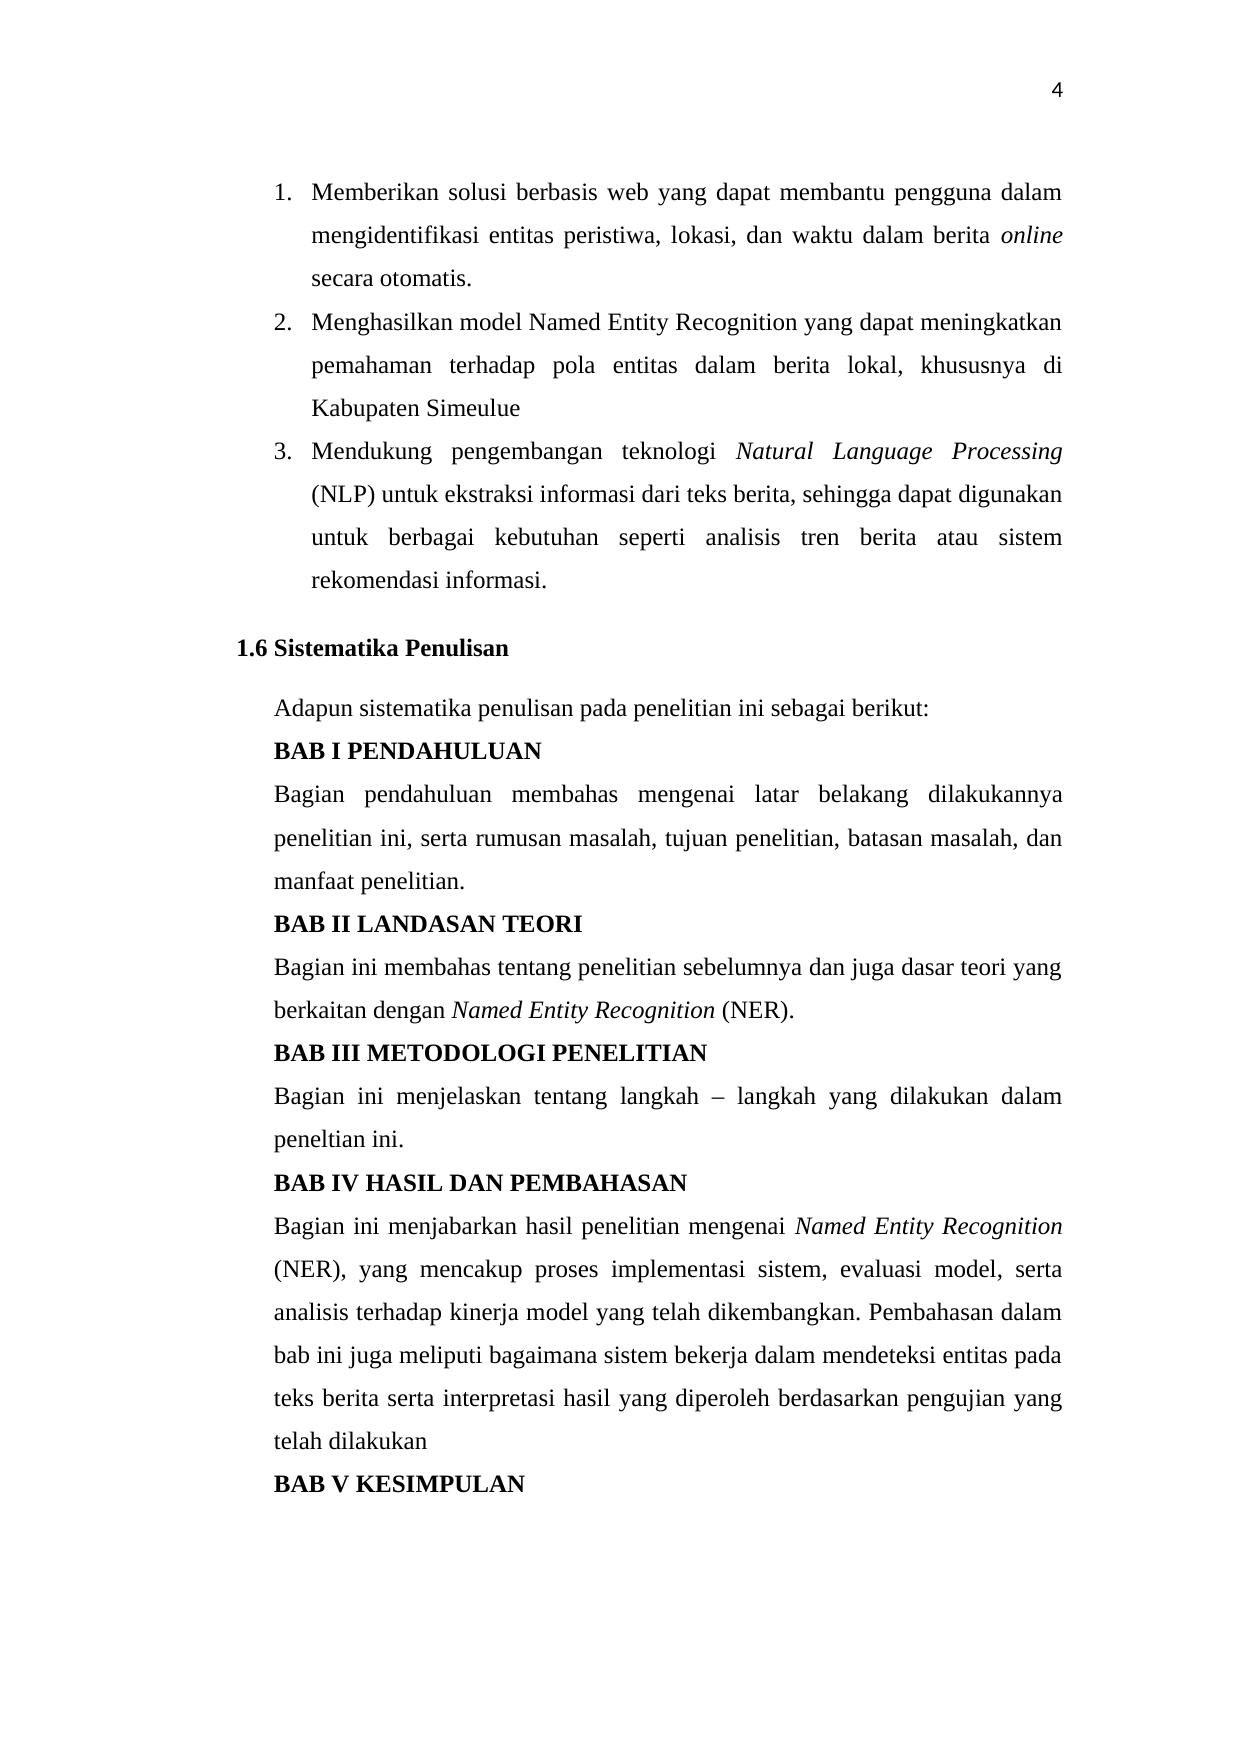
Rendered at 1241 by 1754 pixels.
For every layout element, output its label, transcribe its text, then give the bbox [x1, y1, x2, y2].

list Mendukung pengembangan teknologi Natural Language Processing (NLP) untuk ekstraksi informasi dari teks berita, sehingga dapat digunakan untuk berbagai kebutuhan seperti analisis tren berita atau sistem rekomendasi informasi. [274, 436, 1063, 594]
list BAB IV HASIL DAN PEMBAHASAN [274, 1168, 1063, 1196]
list BAB III METODOLOGI PENELITIAN [274, 1038, 1063, 1067]
list Menghasilkan model Named Entity Recognition yang dapat meningkatkan pemahaman terhadap pola entitas dalam berita lokal, khususnya di Kabupaten Simeulue [274, 307, 1063, 422]
subtitle 1.6 Sistematika Penulisan [236, 633, 1063, 662]
list Bagian ini membahas tentang penelitian sebelumnya dan juga dasar teori yang berkaitan dengan Named Entity Recognition (NER). [274, 952, 1063, 1024]
list BAB V KESIMPULAN [274, 1469, 1063, 1498]
list BAB I PENDAHULUAN [274, 736, 1063, 765]
list Adapun sistematika penulisan pada penelitian ini sebagai berikut: [274, 693, 1063, 722]
list Bagian ini menjabarkan hasil penelitian mengenai Named Entity Recognition (NER), yang mencakup proses implementasi sistem, evaluasi model, serta analisis terhadap kinerja model yang telah dikembangkan. Pembahasan dalam bab ini juga meliputi bagaimana sistem bekerja dalam mendeteksi entitas pada teks berita serta interpretasi hasil yang diperoleh berdasarkan pengujian yang telah dilakukan [274, 1211, 1063, 1455]
list Bagian pendahuluan membahas mengenai latar belakang dilakukannya penelitian ini, serta rumusan masalah, tujuan penelitian, batasan masalah, dan manfaat penelitian. [274, 779, 1063, 894]
list BAB II LANDASAN TEORI [274, 909, 1063, 938]
list Bagian ini menjelaskan tentang langkah – langkah yang dilakukan dalam peneltian ini. [274, 1081, 1063, 1153]
list Memberikan solusi berbasis web yang dapat membantu pengguna dalam mengidentifikasi entitas peristiwa, lokasi, dan waktu dalam berita online secara otomatis. [274, 177, 1063, 292]
